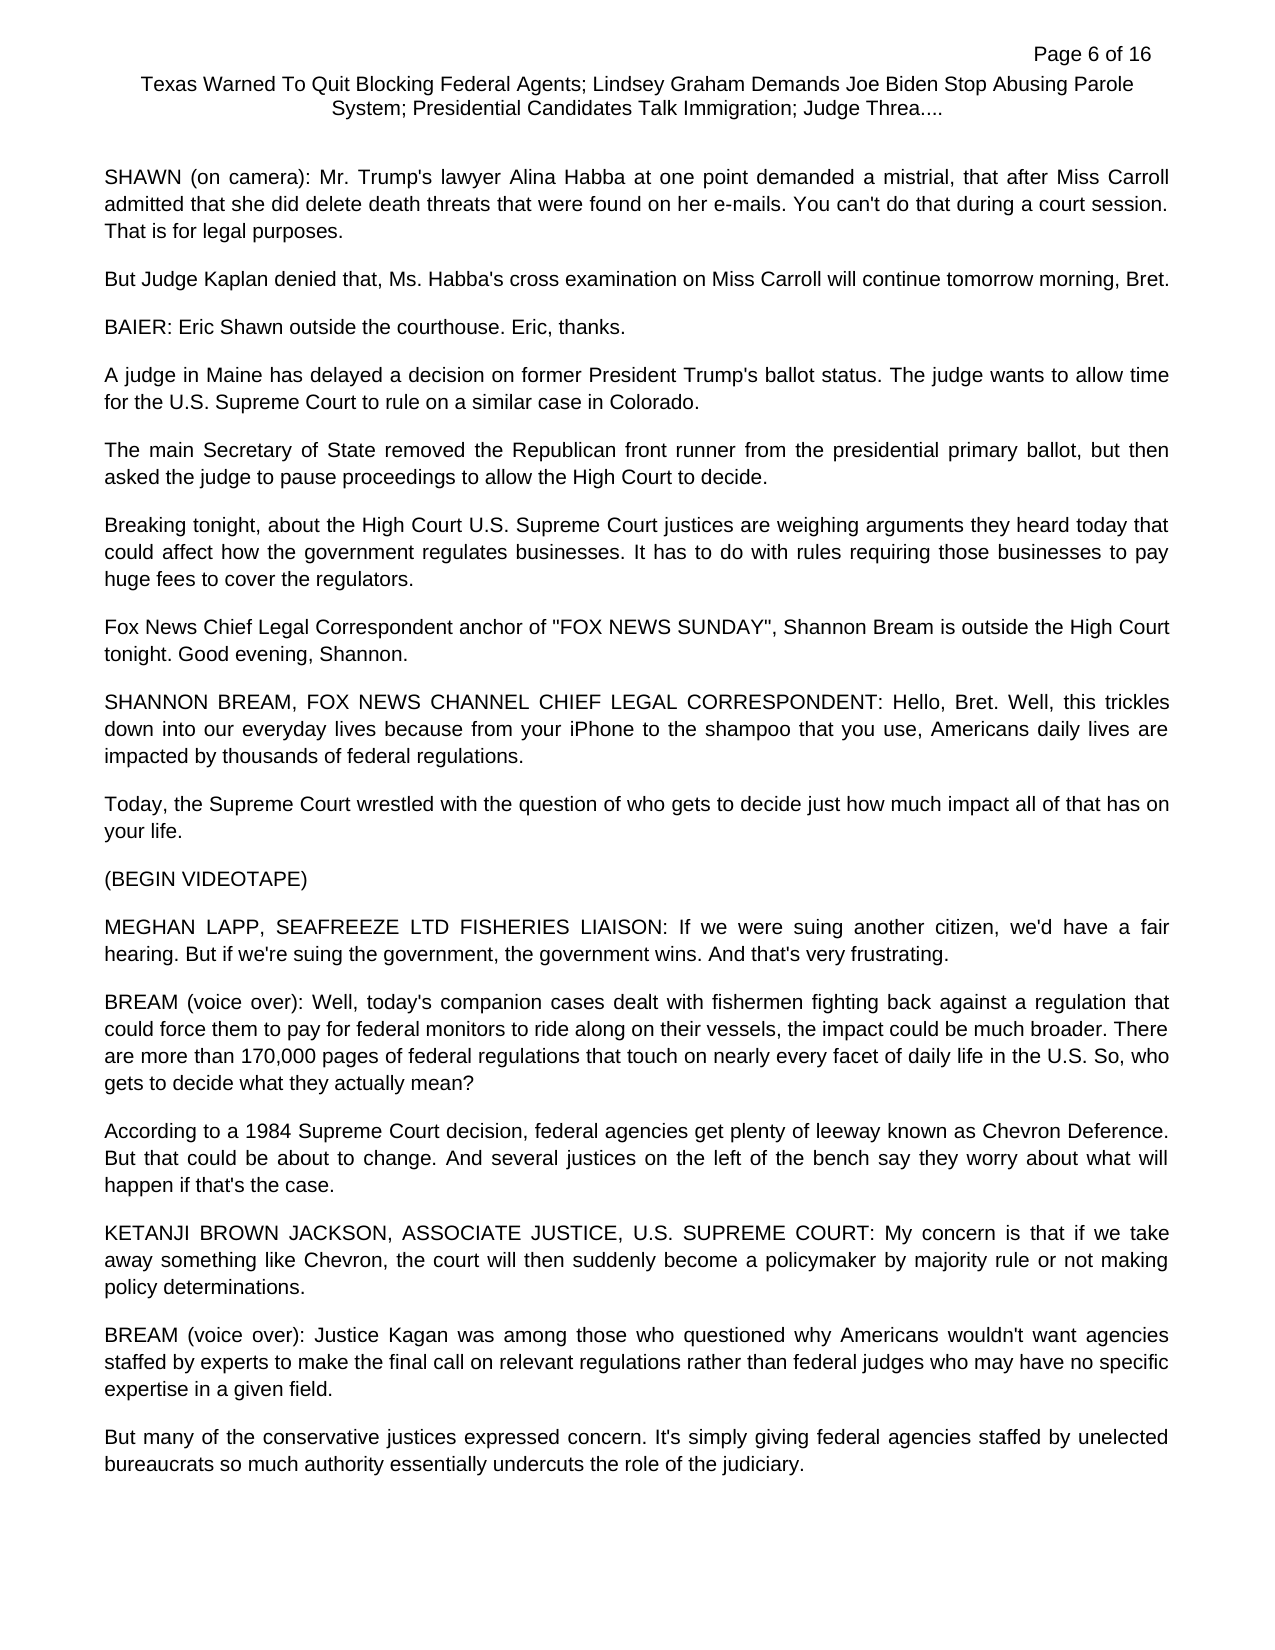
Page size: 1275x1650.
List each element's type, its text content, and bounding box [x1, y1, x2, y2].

text SHANNON BREAM, FOX NEWS CHANNEL CHIEF LEGAL CORRESPONDENT: Hello, Bret. Well, this trickles down into our everyday lives because from your iPhone to the shampoo that you use, Americans daily lives are impacted by thousands of federal regulations. [104, 686, 1171, 768]
text Breaking tonight, about the High Court U.S. Supreme Court justices are weighing arguments they heard today that could affect how the government regulates businesses. It has to do with rules requiring those businesses to pay huge fees to cover the regulators. [104, 509, 1171, 591]
text KETANJI BROWN JACKSON, ASSOCIATE JUSTICE, U.S. SUPREME COURT: My concern is that if we take away something like Chevron, the court will then suddenly become a policymaker by majority rule or not making policy determinations. [104, 1218, 1171, 1299]
text According to a 1984 Supreme Court decision, federal agencies get plenty of leeway known as Chevron Deference. But that could be about to change. And several justices on the left of the bench say they worry about what will happen if that's the case. [104, 1116, 1171, 1197]
text Fox News Chief Legal Correspondent anchor of "FOX NEWS SUNDAY", Shannon Bream is outside the High Court tonight. Good evening, Shannon. [104, 611, 1171, 666]
text SHAWN (on camera): Mr. Trump's lawyer Alina Habba at one point demanded a mistrial, that after Miss Carroll admitted that she did delete death threats that were found on her e-mails. You can't do that during a court session. That is for legal purposes. [104, 161, 1171, 243]
text But Judge Kaplan denied that, Ms. Habba's cross examination on Miss Carroll will continue tomorrow morning, Bret. [104, 263, 1171, 291]
text But many of the conservative justices expressed concern. It's simply giving federal agencies staffed by unelected bureaucrats so much authority essentially undercuts the role of the judiciary. [104, 1422, 1171, 1476]
text BREAM (voice over): Justice Kagan was among those who questioned why Americans wouldn't want agencies staffed by experts to make the final call on relevant regulations rather than federal judges who may have no specific expertise in a given field. [104, 1320, 1171, 1401]
text A judge in Maine has delayed a decision on former President Trump's ballot status. The judge wants to allow time for the U.S. Supreme Court to rule on a similar case in Colorado. [104, 359, 1171, 413]
text MEGHAN LAPP, SEAFREEZE LTD FISHERIES LIAISON: If we were suing another citizen, we'd have a fair hearing. But if we're suing the government, the government wins. And that's very frustrating. [104, 911, 1171, 966]
text (BEGIN VIDEOTAPE) [104, 863, 1171, 891]
text The main Secretary of State removed the Republican front runner from the presidential primary ballot, but then asked the judge to pause proceedings to allow the High Court to decide. [104, 434, 1171, 488]
text BAIER: Eric Shawn outside the courthouse. Eric, thanks. [104, 311, 1171, 338]
text Today, the Supreme Court wrestled with the question of who gets to decide just how much impact all of that has on your life. [104, 788, 1171, 843]
text BREAM (voice over): Well, today's companion cases dealt with fishermen fighting back against a regulation that could force them to pay for federal monitors to ride along on their vessels, the impact could be much broader. There are more than 170,000 pages of federal regulations that touch on nearly every facet of daily life in the U.S. So, who gets to decide what they actually mean? [104, 986, 1171, 1095]
